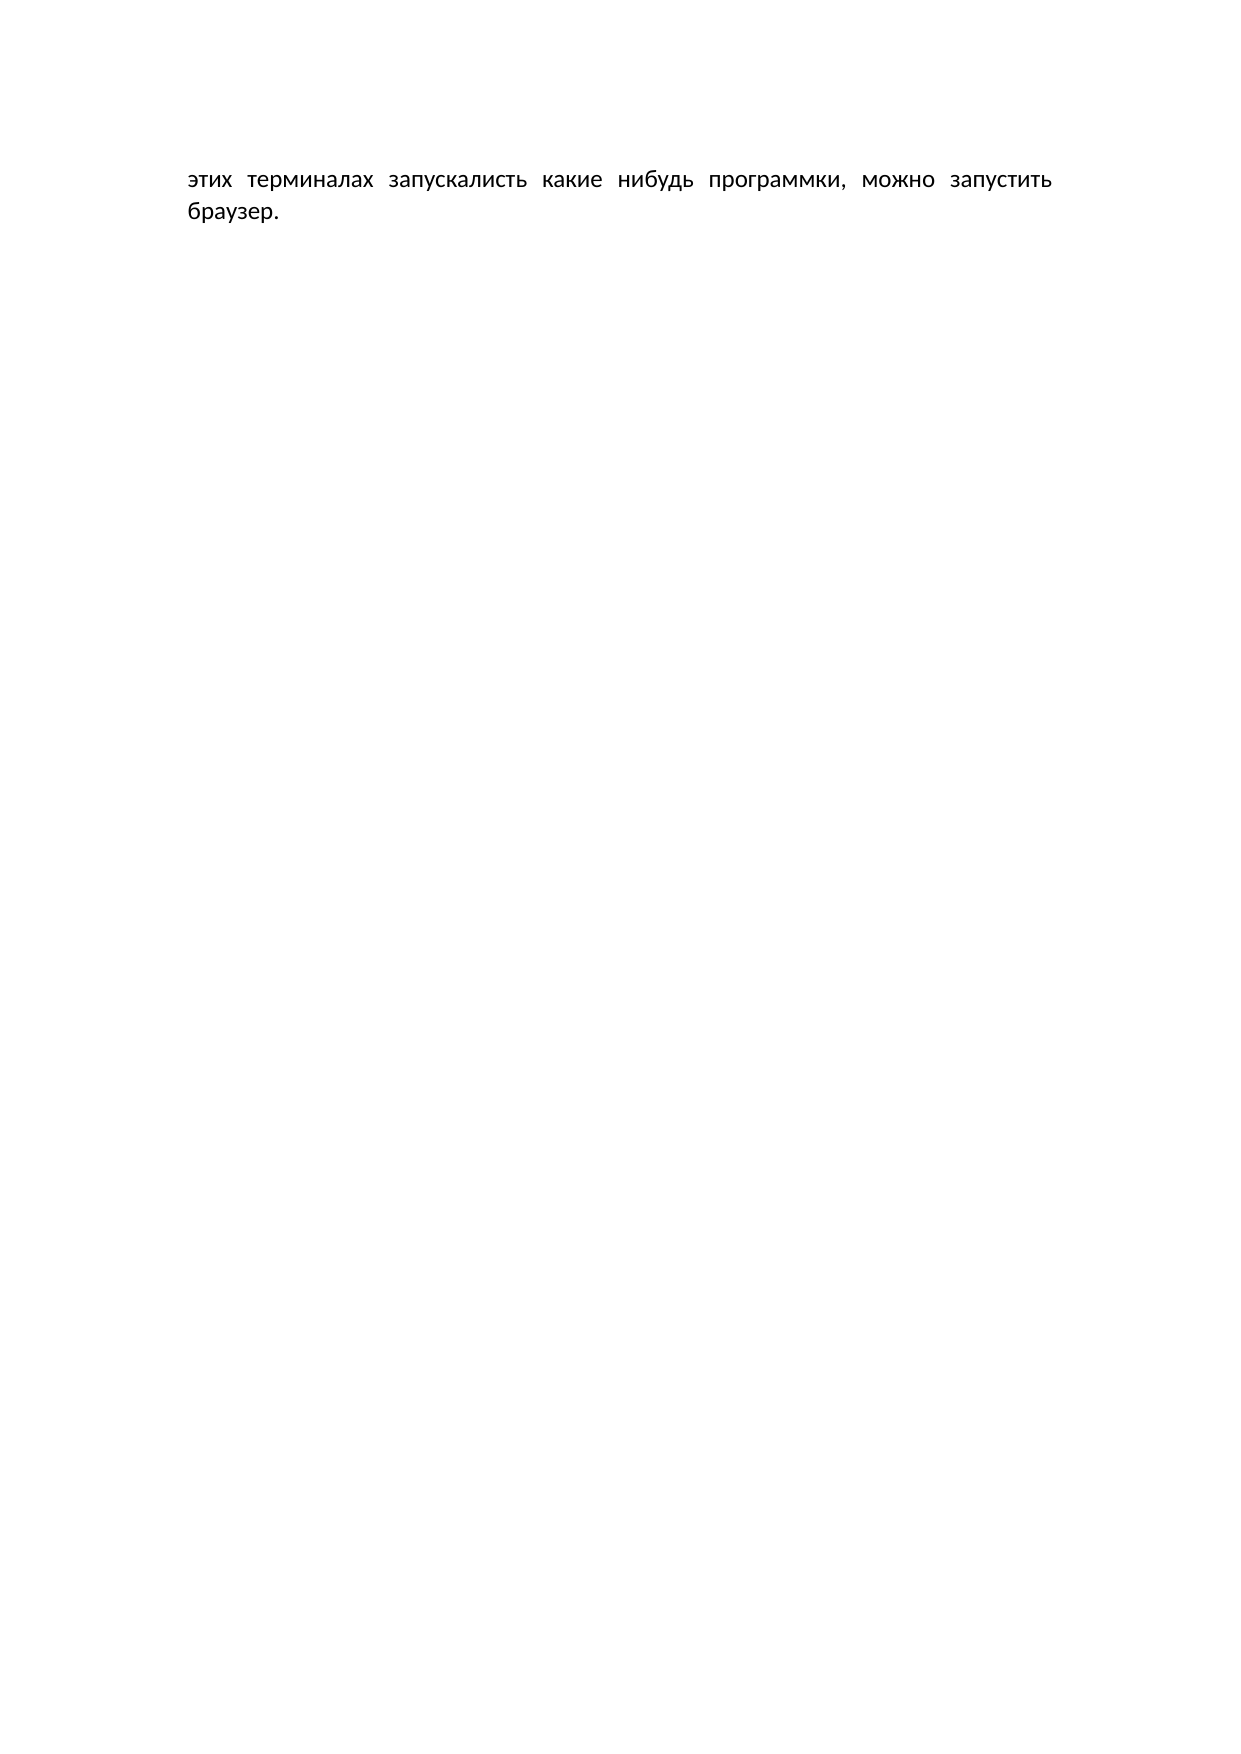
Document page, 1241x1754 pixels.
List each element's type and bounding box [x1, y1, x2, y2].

list [187, 162, 1053, 227]
